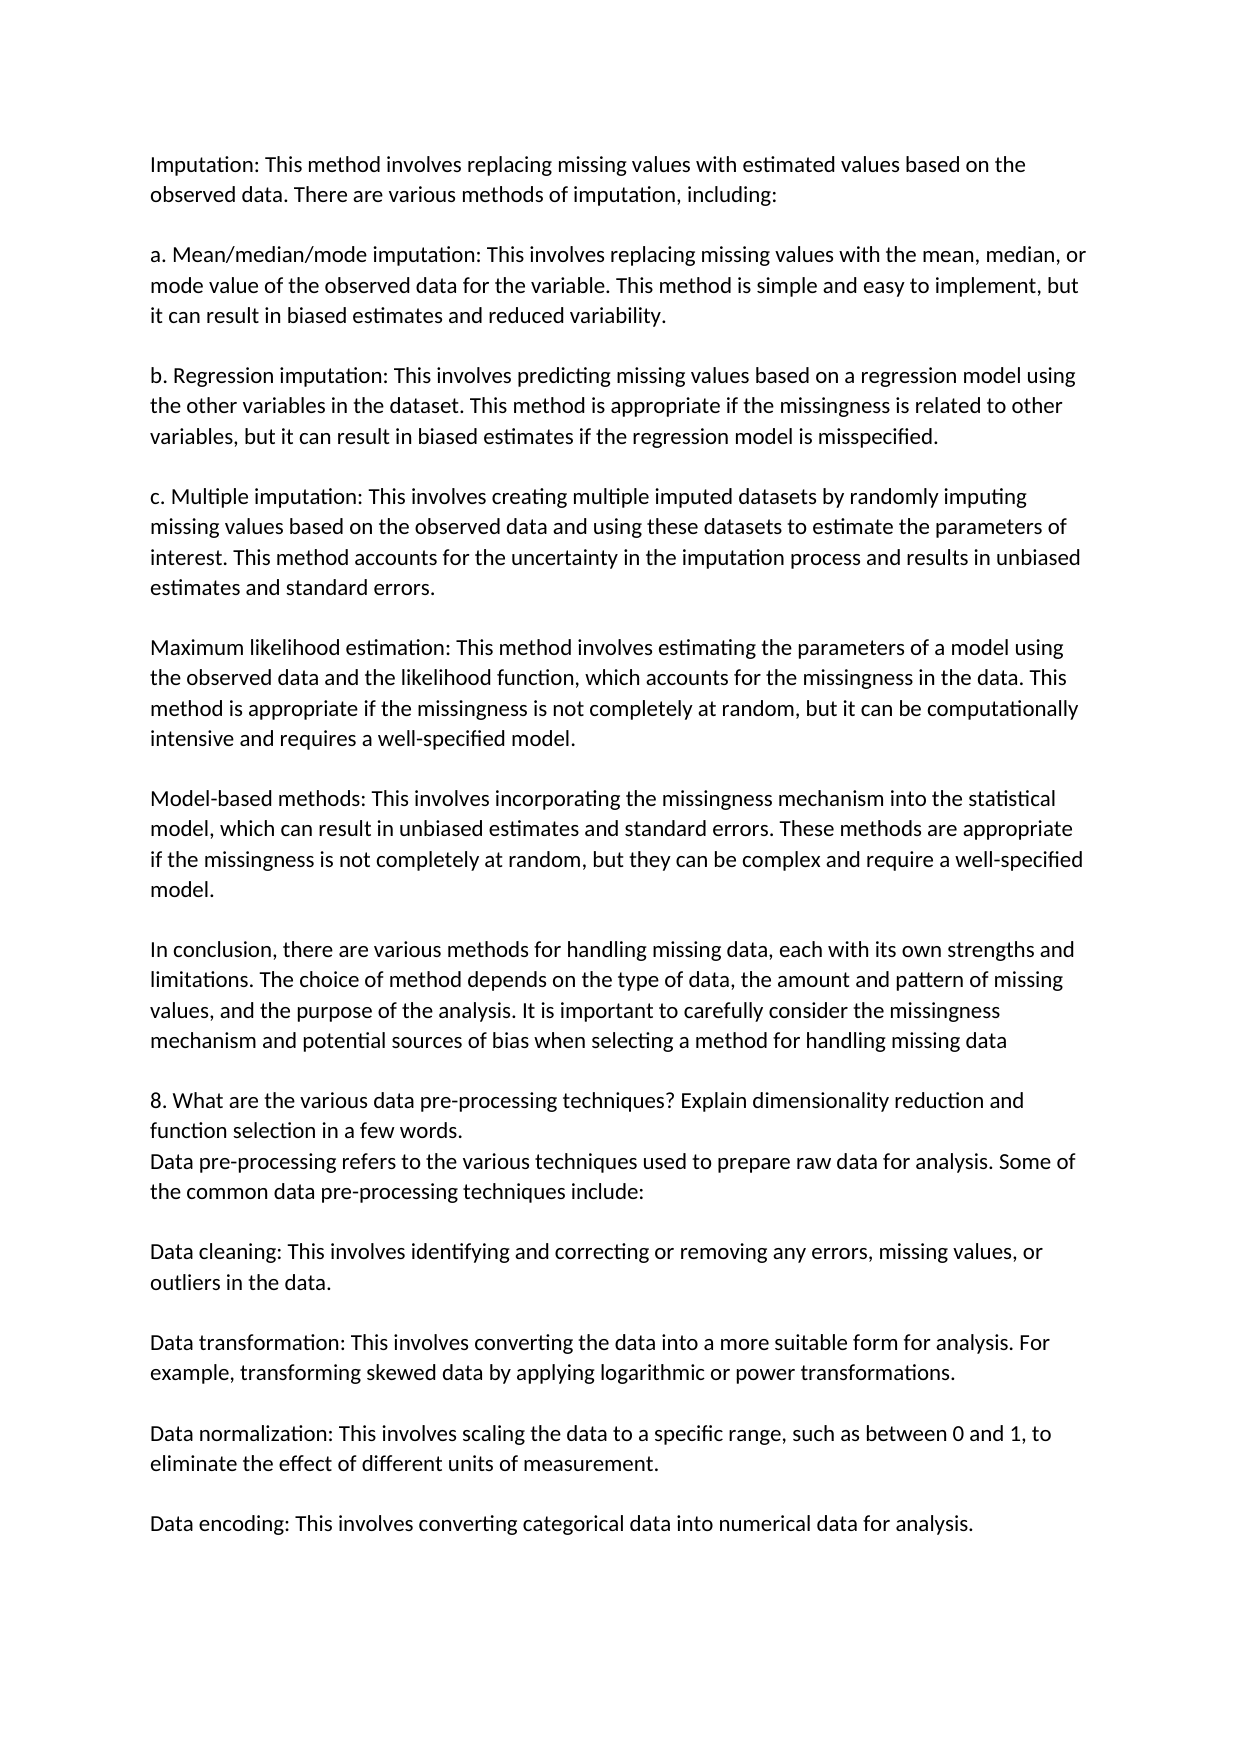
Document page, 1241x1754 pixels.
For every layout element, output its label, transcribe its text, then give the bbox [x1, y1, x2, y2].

text Data transformation: This involves converting the data into a more suitable form for analysis. For example, transforming skewed data by applying logarithmic or power transformations. [150, 1328, 1090, 1386]
text Data normalization: This involves scaling the data to a specific range, such as between 0 and 1, to eliminate the effect of different units of measurement. [150, 1419, 1090, 1477]
text Imputation: This method involves replacing missing values with estimated values based on the observed data. There are various methods of imputation, including: [150, 150, 1090, 208]
text In conclusion, there are various methods for handling missing data, each with its own strengths and limitations. The choice of method depends on the type of data, the amount and pattern of missing values, and the purpose of the analysis. It is important to carefully consider the missingness mechanism and potential sources of bias when selecting a method for handling missing data [150, 935, 1090, 1054]
text Data pre-processing refers to the various techniques used to prepare raw data for analysis. Some of the common data pre-processing techniques include: [150, 1147, 1090, 1205]
text 8. What are the various data pre-processing techniques? Explain dimensionality reduction and function selection in a few words. [150, 1086, 1090, 1145]
text c. Multiple imputation: This involves creating multiple imputed datasets by randomly imputing missing values based on the observed data and using these datasets to estimate the parameters of interest. This method accounts for the uncertainty in the imputation process and results in unbiased estimates and standard errors. [150, 482, 1090, 601]
text a. Mean/median/mode imputation: This involves replacing missing values with the mean, median, or mode value of the observed data for the variable. This method is simple and easy to implement, but it can result in biased estimates and reduced variability. [150, 241, 1090, 329]
text Data cleaning: This involves identifying and correcting or removing any errors, missing values, or outliers in the data. [150, 1237, 1090, 1296]
text Data encoding: This involves converting categorical data into numerical data for analysis. [150, 1509, 1090, 1537]
text Model-based methods: This involves incorporating the missingness mechanism into the statistical model, which can result in unbiased estimates and standard errors. These methods are appropriate if the missingness is not completely at random, but they can be complex and require a well-specified model. [150, 784, 1090, 903]
text b. Regression imputation: This involves predicting missing values based on a regression model using the other variables in the dataset. This method is appropriate if the missingness is related to other variables, but it can result in biased estimates if the regression model is misspecified. [150, 361, 1090, 450]
text Maximum likelihood estimation: This method involves estimating the parameters of a model using the observed data and the likelihood function, which accounts for the missingness in the data. This method is appropriate if the missingness is not completely at random, but it can be computationally intensive and requires a well-specified model. [150, 633, 1090, 752]
